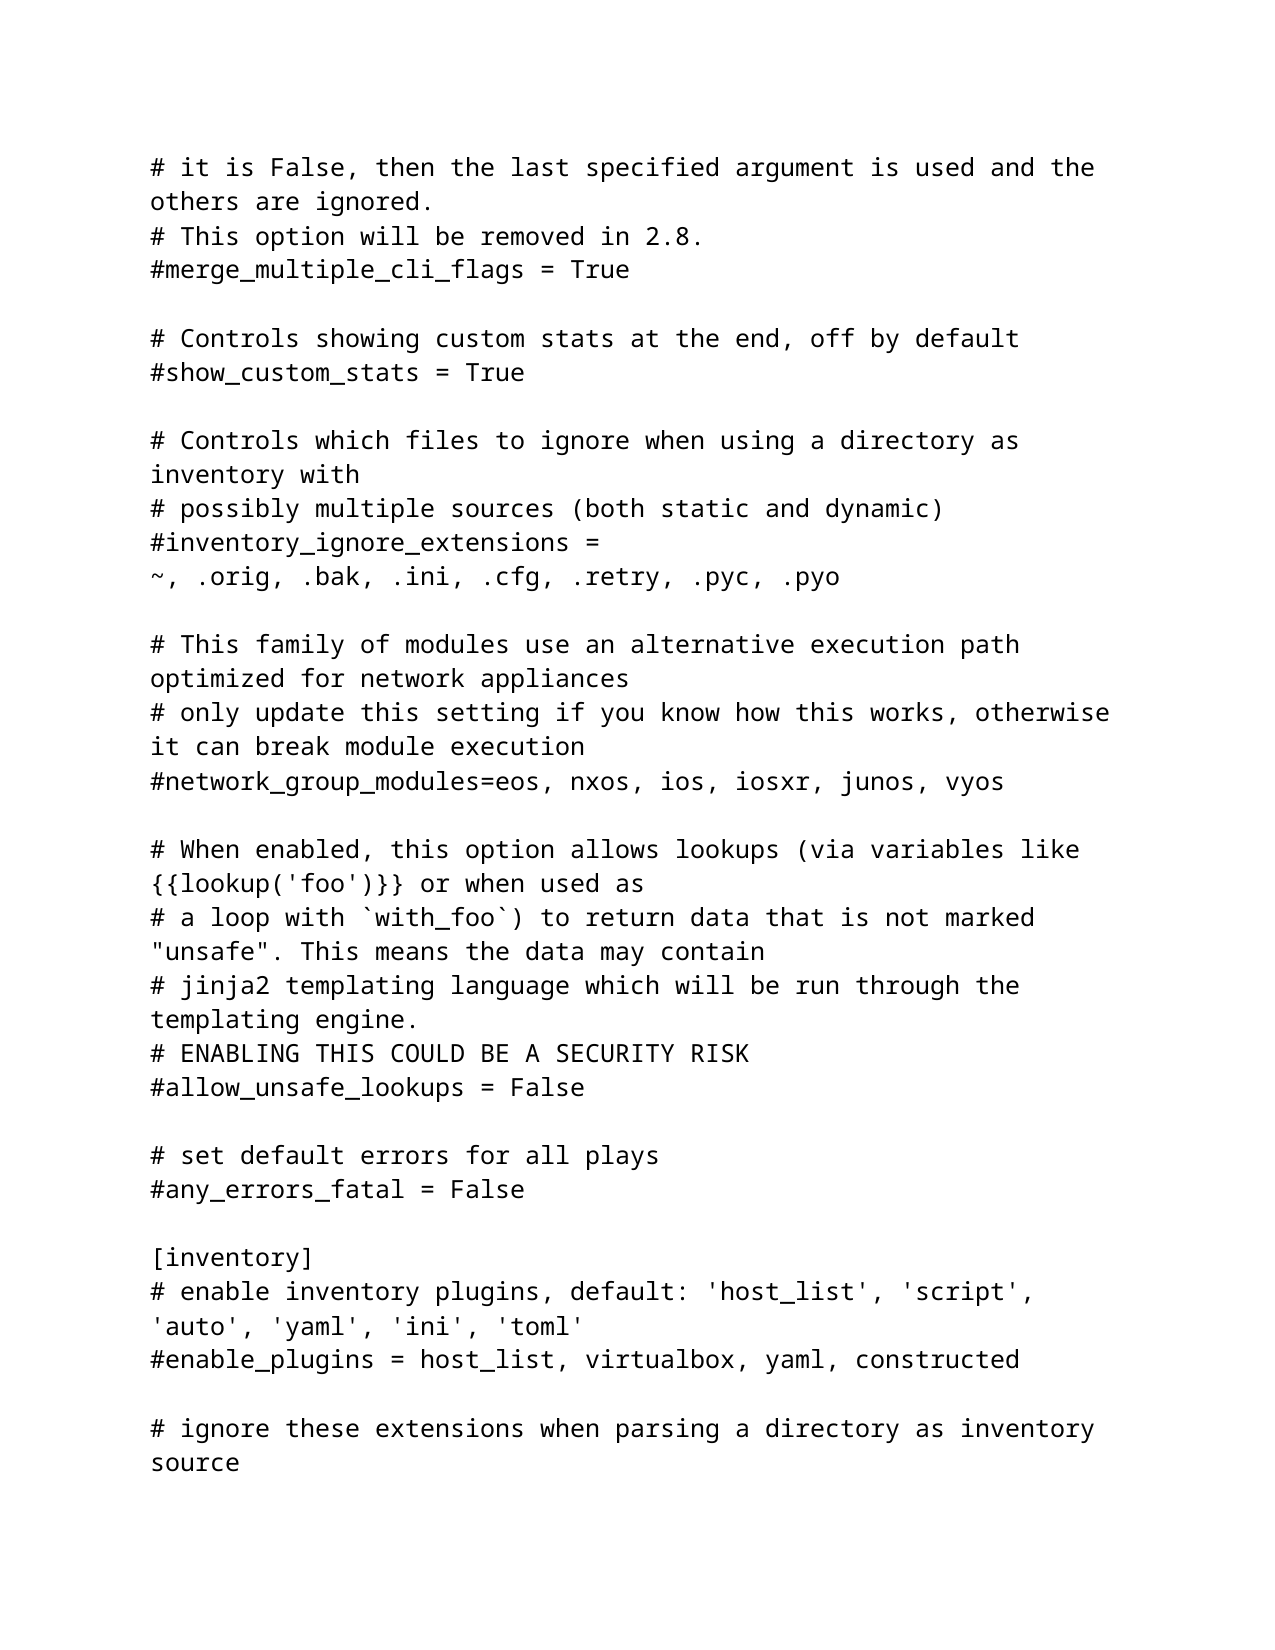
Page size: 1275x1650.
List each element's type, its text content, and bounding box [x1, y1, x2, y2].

text #any_errors_fatal = False [150, 1172, 1125, 1206]
text # This family of modules use an alternative execution path optimized for network appliances [150, 627, 1125, 695]
text # This option will be removed in 2.8. [150, 218, 1125, 252]
text #network_group_modules=eos, nxos, ios, iosxr, junos, vyos [150, 763, 1125, 797]
text #merge_multiple_cli_flags = True [150, 252, 1125, 286]
text # only update this setting if you know how this works, otherwise it can break module execution [150, 695, 1125, 763]
text # Controls showing custom stats at the end, off by default [150, 320, 1125, 354]
text # Controls which files to ignore when using a directory as inventory with [150, 422, 1125, 491]
text # ENABLING THIS COULD BE A SECURITY RISK [150, 1036, 1125, 1070]
text #show_custom_stats = True [150, 354, 1125, 388]
text # set default errors for all plays [150, 1138, 1125, 1172]
text # a loop with `with_foo`) to return data that is not marked "unsafe". This means the data may contain [150, 899, 1125, 967]
text # enable inventory plugins, default: 'host_list', 'script', 'auto', 'yaml', 'ini', 'toml' [150, 1274, 1125, 1342]
text #inventory_ignore_extensions = ~, .orig, .bak, .ini, .cfg, .retry, .pyc, .pyo [150, 525, 1125, 593]
text #allow_unsafe_lookups = False [150, 1070, 1125, 1104]
text # ignore these extensions when parsing a directory as inventory source [150, 1410, 1125, 1478]
text #enable_plugins = host_list, virtualbox, yaml, constructed [150, 1342, 1125, 1376]
text # possibly multiple sources (both static and dynamic) [150, 491, 1125, 525]
text # it is False, then the last specified argument is used and the others are ignored. [150, 150, 1125, 218]
text # jinja2 templating language which will be run through the templating engine. [150, 967, 1125, 1036]
text [inventory] [150, 1240, 1125, 1274]
text # When enabled, this option allows lookups (via variables like {{lookup('foo')}} or when used as [150, 831, 1125, 899]
